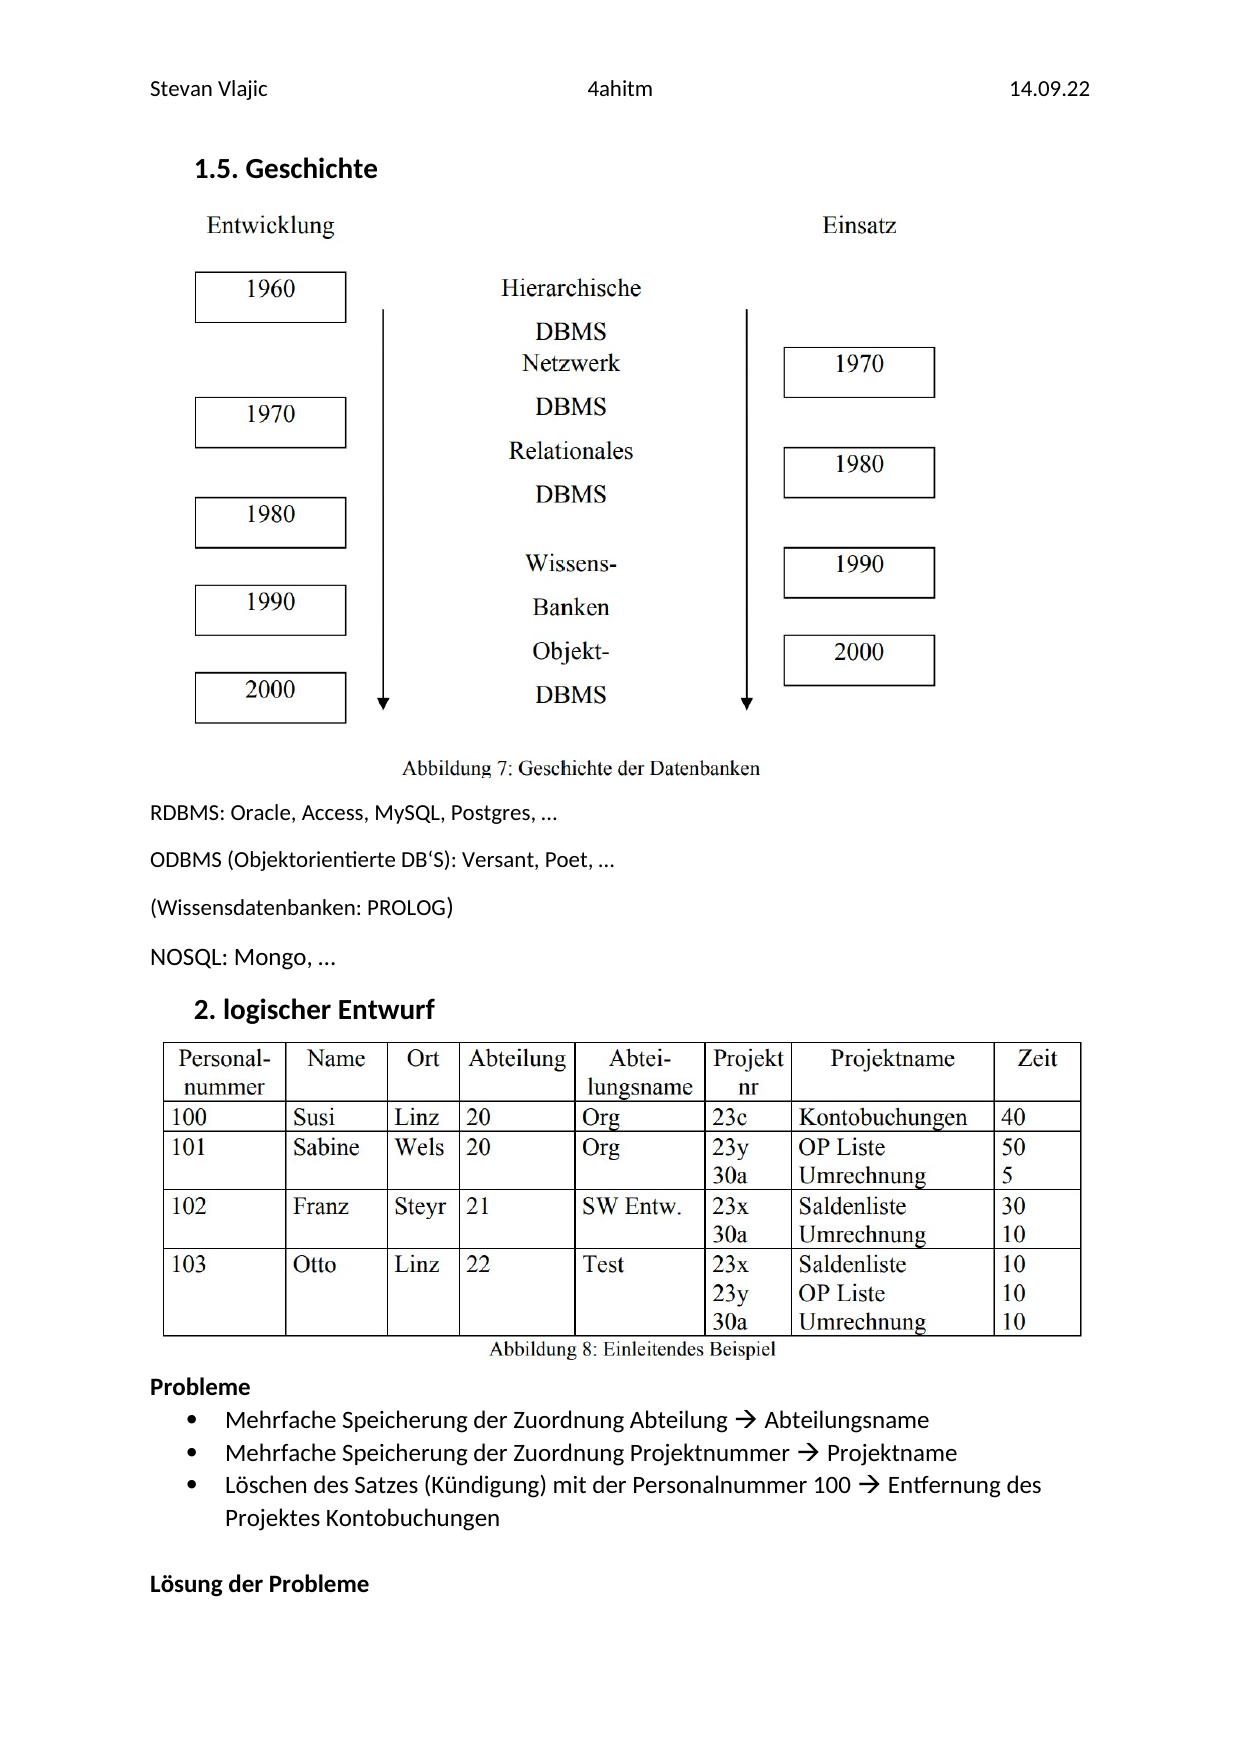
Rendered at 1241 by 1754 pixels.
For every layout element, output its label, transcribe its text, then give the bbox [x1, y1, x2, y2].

text 2. logischer Entwurf [194, 991, 1090, 1026]
picture [181, 207, 937, 776]
text RDBMS: Oracle, Access, MySQL, Postgres, … [150, 798, 1090, 826]
list Mehrfache Speicherung der Zuordnung Abteilung Abteilungsname [187, 1404, 1090, 1434]
list Löschen des Satzes (Kündigung) mit der Personalnummer 100 Entfernung des Projektes Kontobuchungen [187, 1469, 1090, 1533]
text ODBMS (Objektorientierte DB‘S): Versant, Poet, … [150, 845, 1090, 873]
text 1.5. Geschichte [194, 150, 1090, 186]
text NOSQL: Mongo, … [150, 941, 1090, 972]
list Mehrfache Speicherung der Zuordnung Projektnummer Projektname [187, 1437, 1090, 1467]
picture [150, 1029, 1090, 1369]
text Probleme [150, 1371, 1090, 1401]
text (Wissensdatenbanken: PROLOG) [150, 892, 1090, 922]
text Lösung der Probleme [150, 1568, 1090, 1599]
